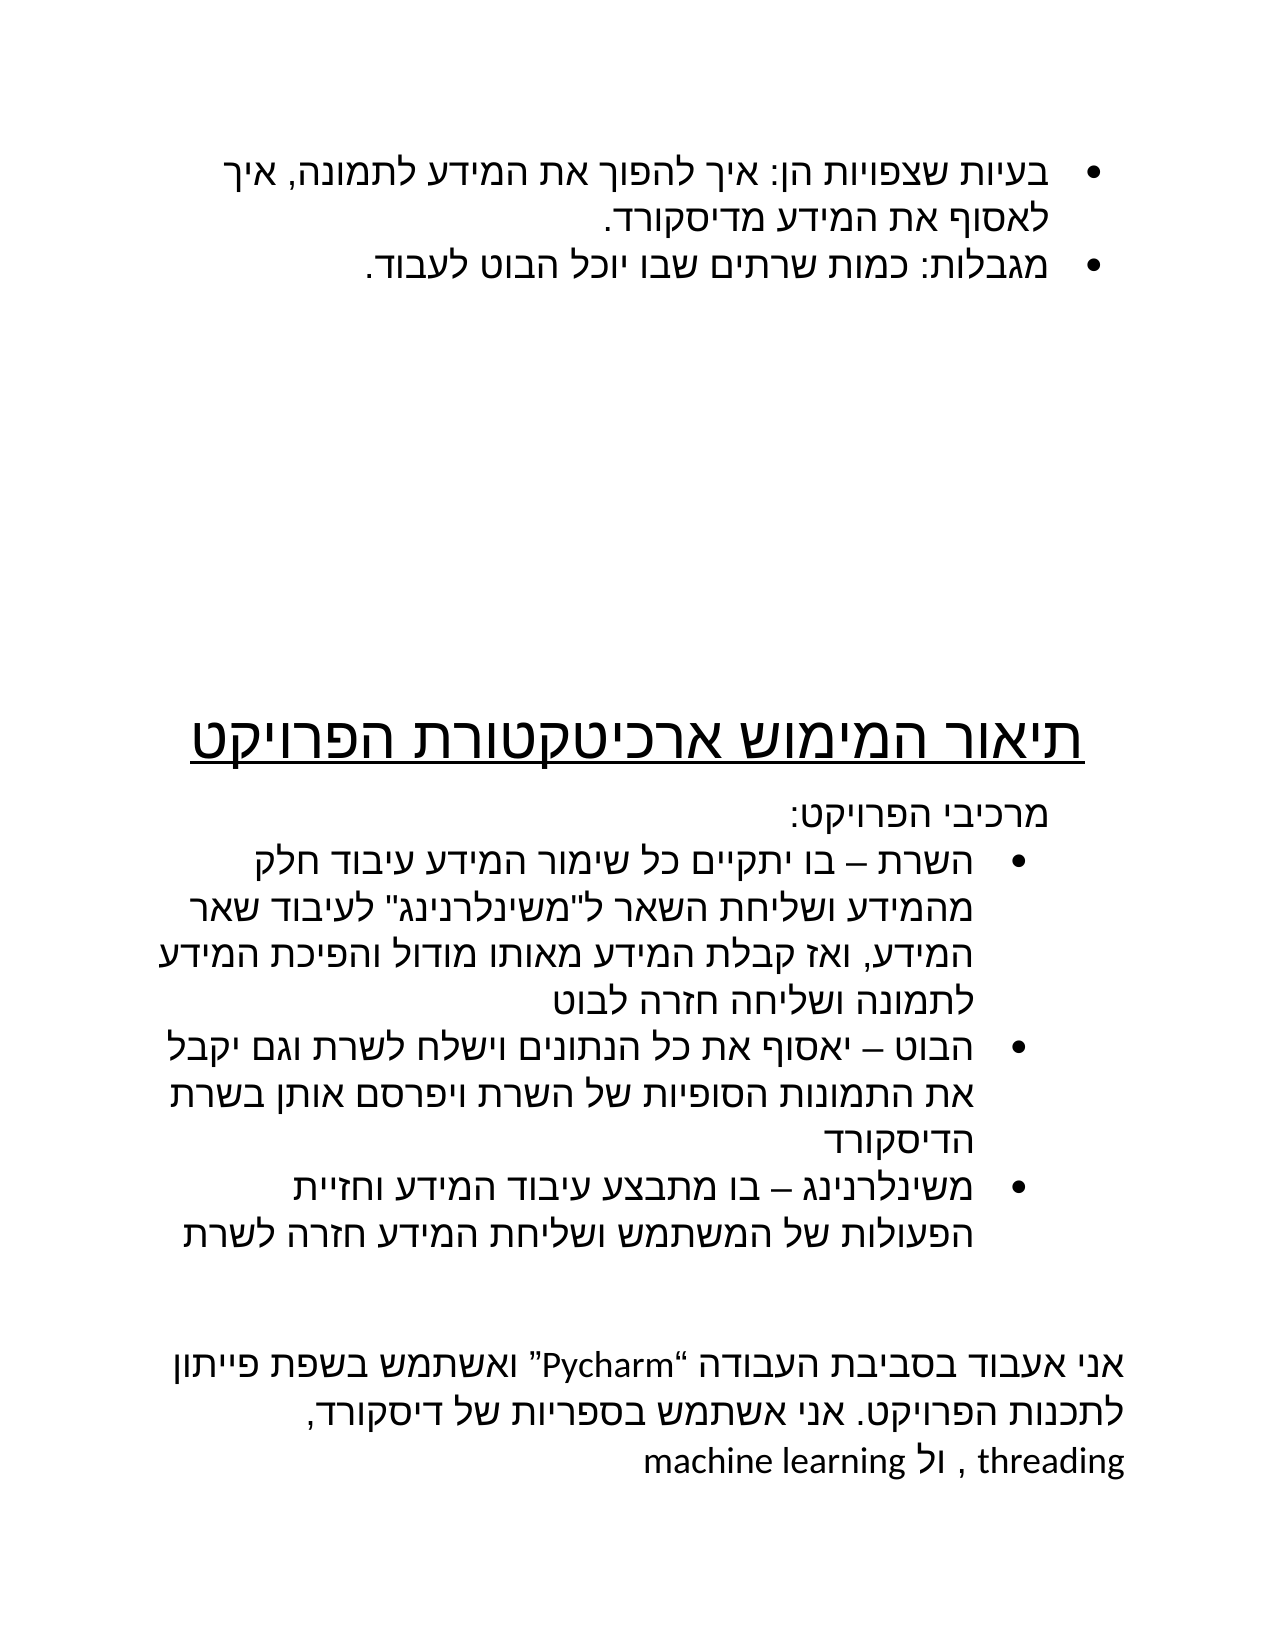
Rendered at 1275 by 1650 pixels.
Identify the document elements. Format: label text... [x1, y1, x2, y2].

list הבוט – יאסוף את כל הנתונים וישלח לשרת וגם יקבל את התמונות הסופיות של השרת ויפרסם אותן בשרת הדיסקורד [150, 1025, 1012, 1162]
list מגבלות: כמות שרתים שבו יוכל הבוט לעבוד. [150, 243, 1087, 286]
list משינלרנינג – בו מתבצע עיבוד המידע וחזיית הפעולות של המשתמש ושליחת המידע חזרה לשרת [150, 1165, 1012, 1255]
text אני אעבוד בסביבת העבודה “Pycharm” ואשתמש בשפת פייתון לתכנות הפרויקט. אני אשתמש בספריות של דיסקורד, threading , ול machine learning [150, 1341, 1125, 1483]
text תיאור המימוש ארכיטקטורת הפרויקט [150, 703, 1125, 771]
list בעיות שצפויות הן: איך להפוך את המידע לתמונה, איך לאסוף את המידע מדיסקורד. [150, 150, 1087, 240]
list מרכיבי הפרויקט: [150, 792, 1050, 836]
list השרת – בו יתקיים כל שימור המידע עיבוד חלק מהמידע ושליחת השאר ל"משינלרנינג" לעיבוד שאר המידע, ואז קבלת המידע מאותו מודול והפיכת המידע לתמונה ושליחה חזרה לבוט [150, 839, 1012, 1022]
